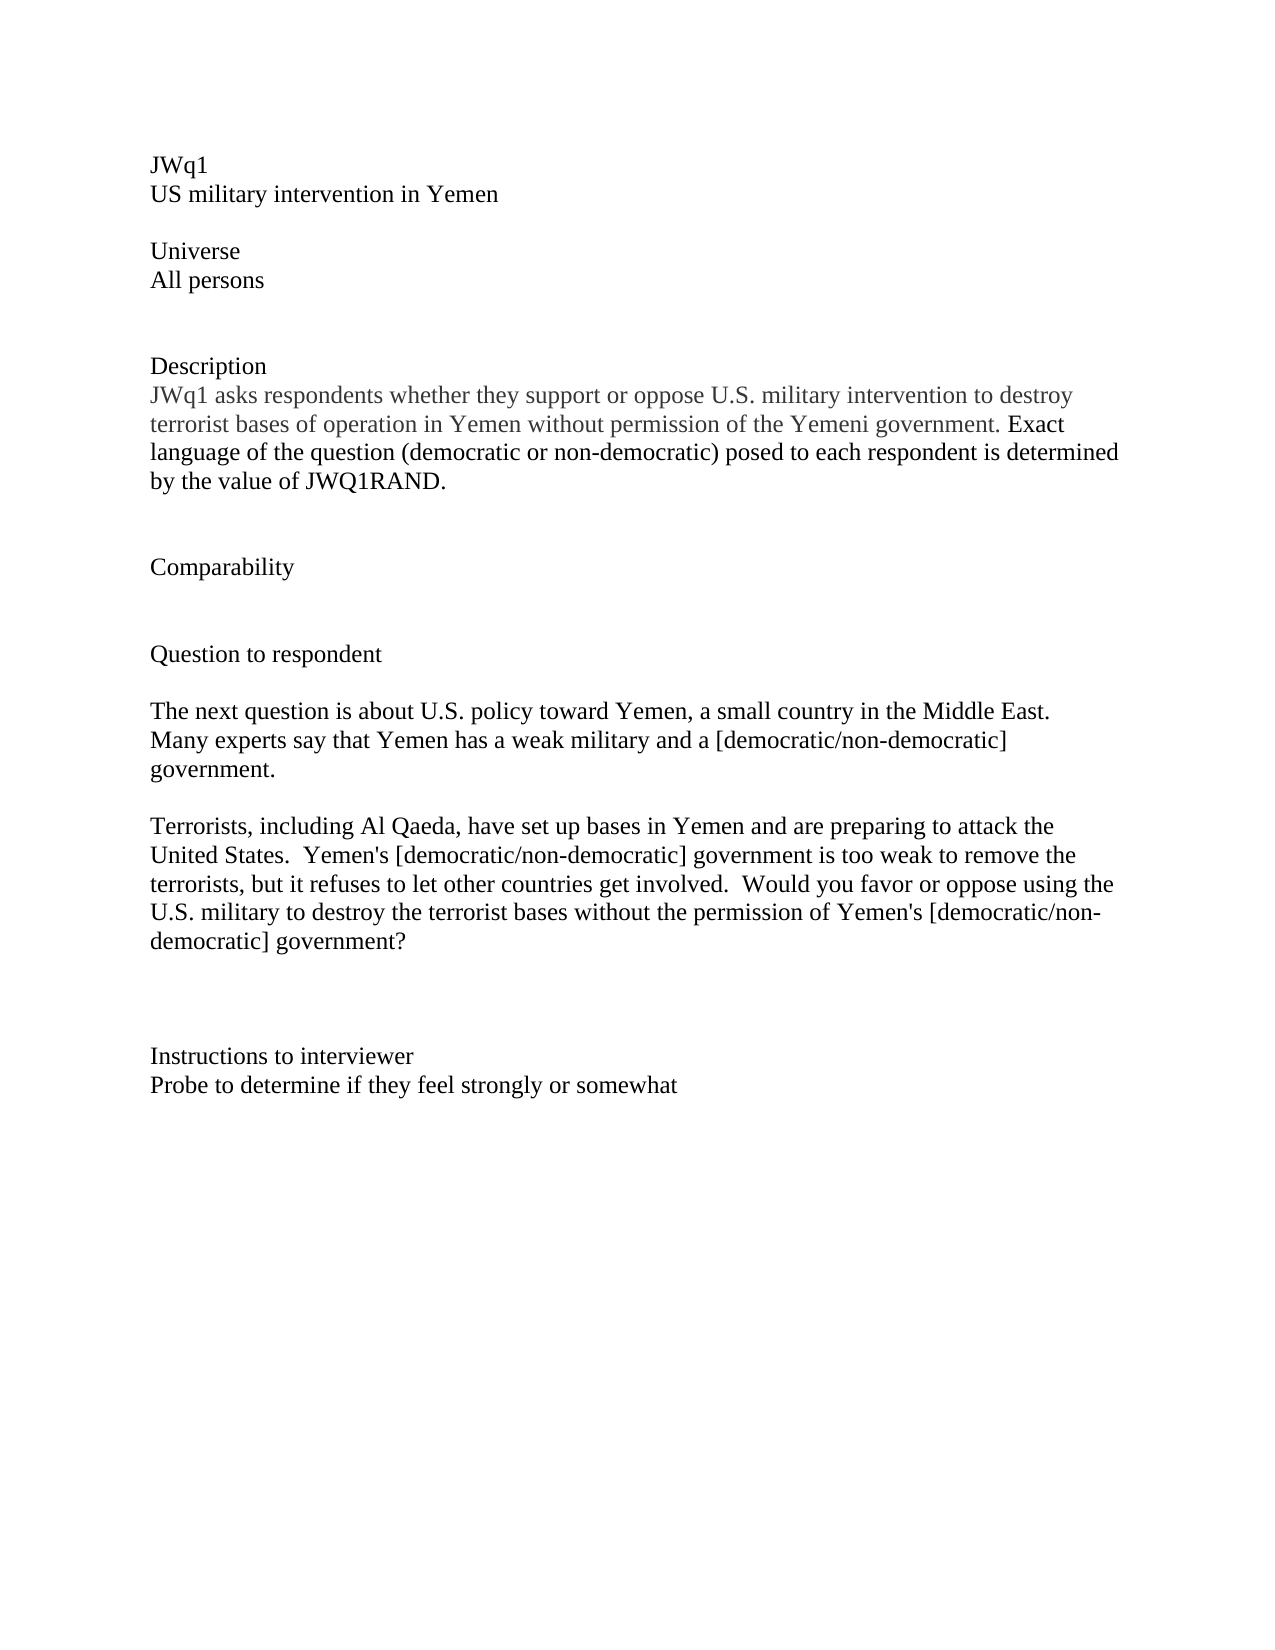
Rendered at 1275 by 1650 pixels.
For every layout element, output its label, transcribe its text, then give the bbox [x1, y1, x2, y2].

text JWq1 [150, 150, 1125, 179]
text Terrorists, including Al Qaeda, have set up bases in Yemen and are preparing to attack the United States. Yemen's [democratic/non-democratic] government is too weak to remove the terrorists, but it refuses to let other countries get involved. Would you favor or oppose using the U.S. military to destroy the terrorist bases without the permission of Yemen's [democratic/non-democratic] government? [150, 811, 1125, 955]
text Universe [150, 236, 1125, 265]
text Probe to determine if they feel strongly or somewhat [150, 1070, 1125, 1099]
text Instructions to interviewer [150, 1041, 1125, 1070]
text US military intervention in Yemen [150, 179, 1125, 207]
text Question to respondent [150, 639, 1125, 667]
text JWq1 asks respondents whether they support or oppose U.S. military intervention to destroy terrorist bases of operation in Yemen without permission of the Yemeni government. Exact language of the question (democratic or non-democratic) posed to each respondent is determined by the value of JWQ1RAND. [150, 380, 1125, 495]
text The next question is about U.S. policy toward Yemen, a small country in the Middle East. [150, 696, 1125, 725]
text Many experts say that Yemen has a weak military and a [democratic/non-democratic] government. [150, 725, 1125, 782]
text Comparability [150, 552, 1125, 581]
text Description [150, 351, 1125, 380]
text All persons [150, 265, 1125, 294]
